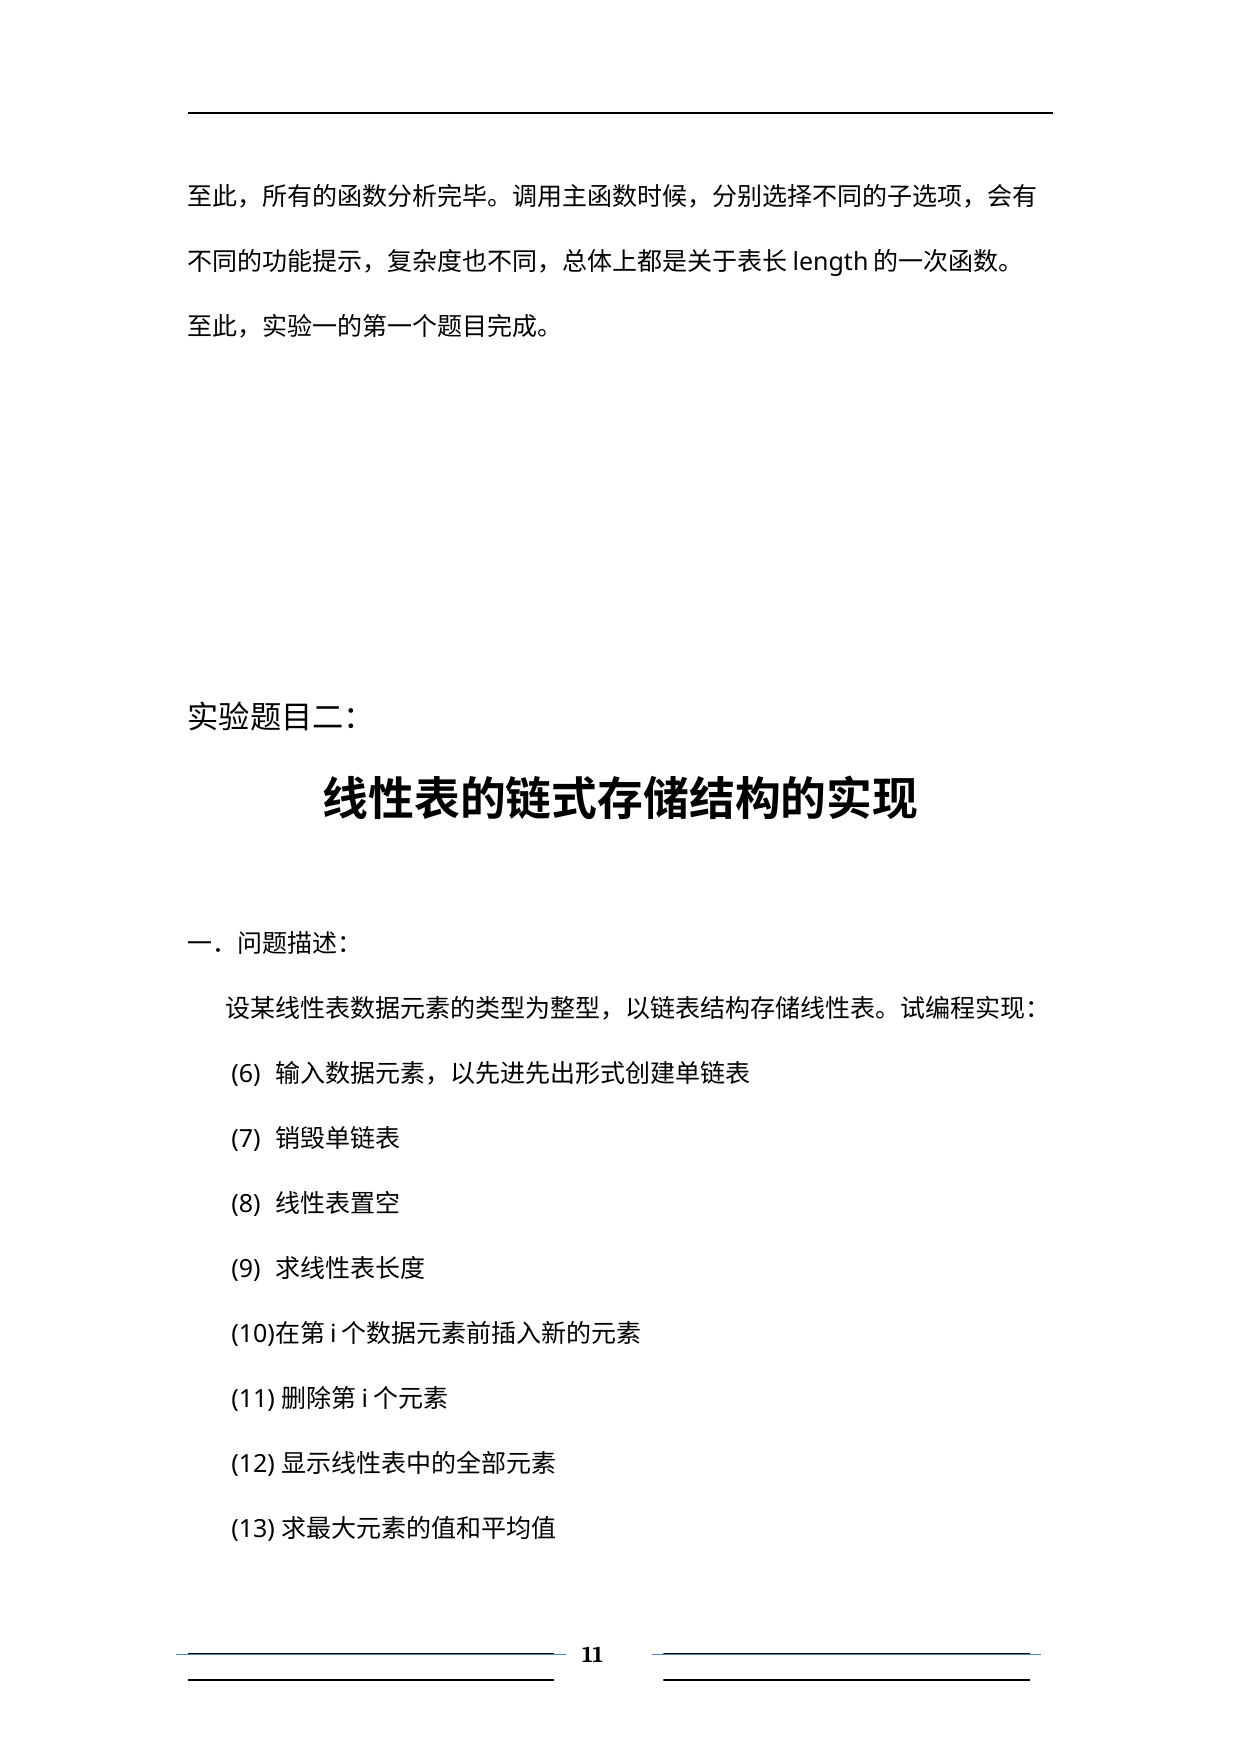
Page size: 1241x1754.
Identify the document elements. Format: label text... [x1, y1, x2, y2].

list 输入数据元素，以先进先出形式创建单链表 [231, 1039, 1053, 1104]
list 显示线性表中的全部元素 [231, 1429, 1053, 1494]
text 至此，实验一的第一个题目完成。 [187, 292, 1053, 357]
list 删除第i个元素 [231, 1364, 1053, 1429]
text 至此，所有的函数分析完毕。调用主函数时候，分别选择不同的子选项，会有不同的功能提示，复杂度也不同，总体上都是关于表长length的一次函数。 [187, 162, 1053, 292]
list 求最大元素的值和平均值 [231, 1494, 1053, 1559]
text 设某线性表数据元素的类型为整型，以链表结构存储线性表。试编程实现： [225, 974, 1053, 1039]
list 在第i个数据元素前插入新的元素 [231, 1299, 1053, 1364]
text 一．问题描述： [187, 909, 1053, 974]
list 求线性表长度 [231, 1234, 1053, 1299]
text 线性表的链式存储结构的实现 [187, 747, 1053, 844]
list 销毁单链表 [231, 1104, 1053, 1169]
text 实验题目二： [187, 682, 1053, 747]
list 线性表置空 [231, 1169, 1053, 1234]
